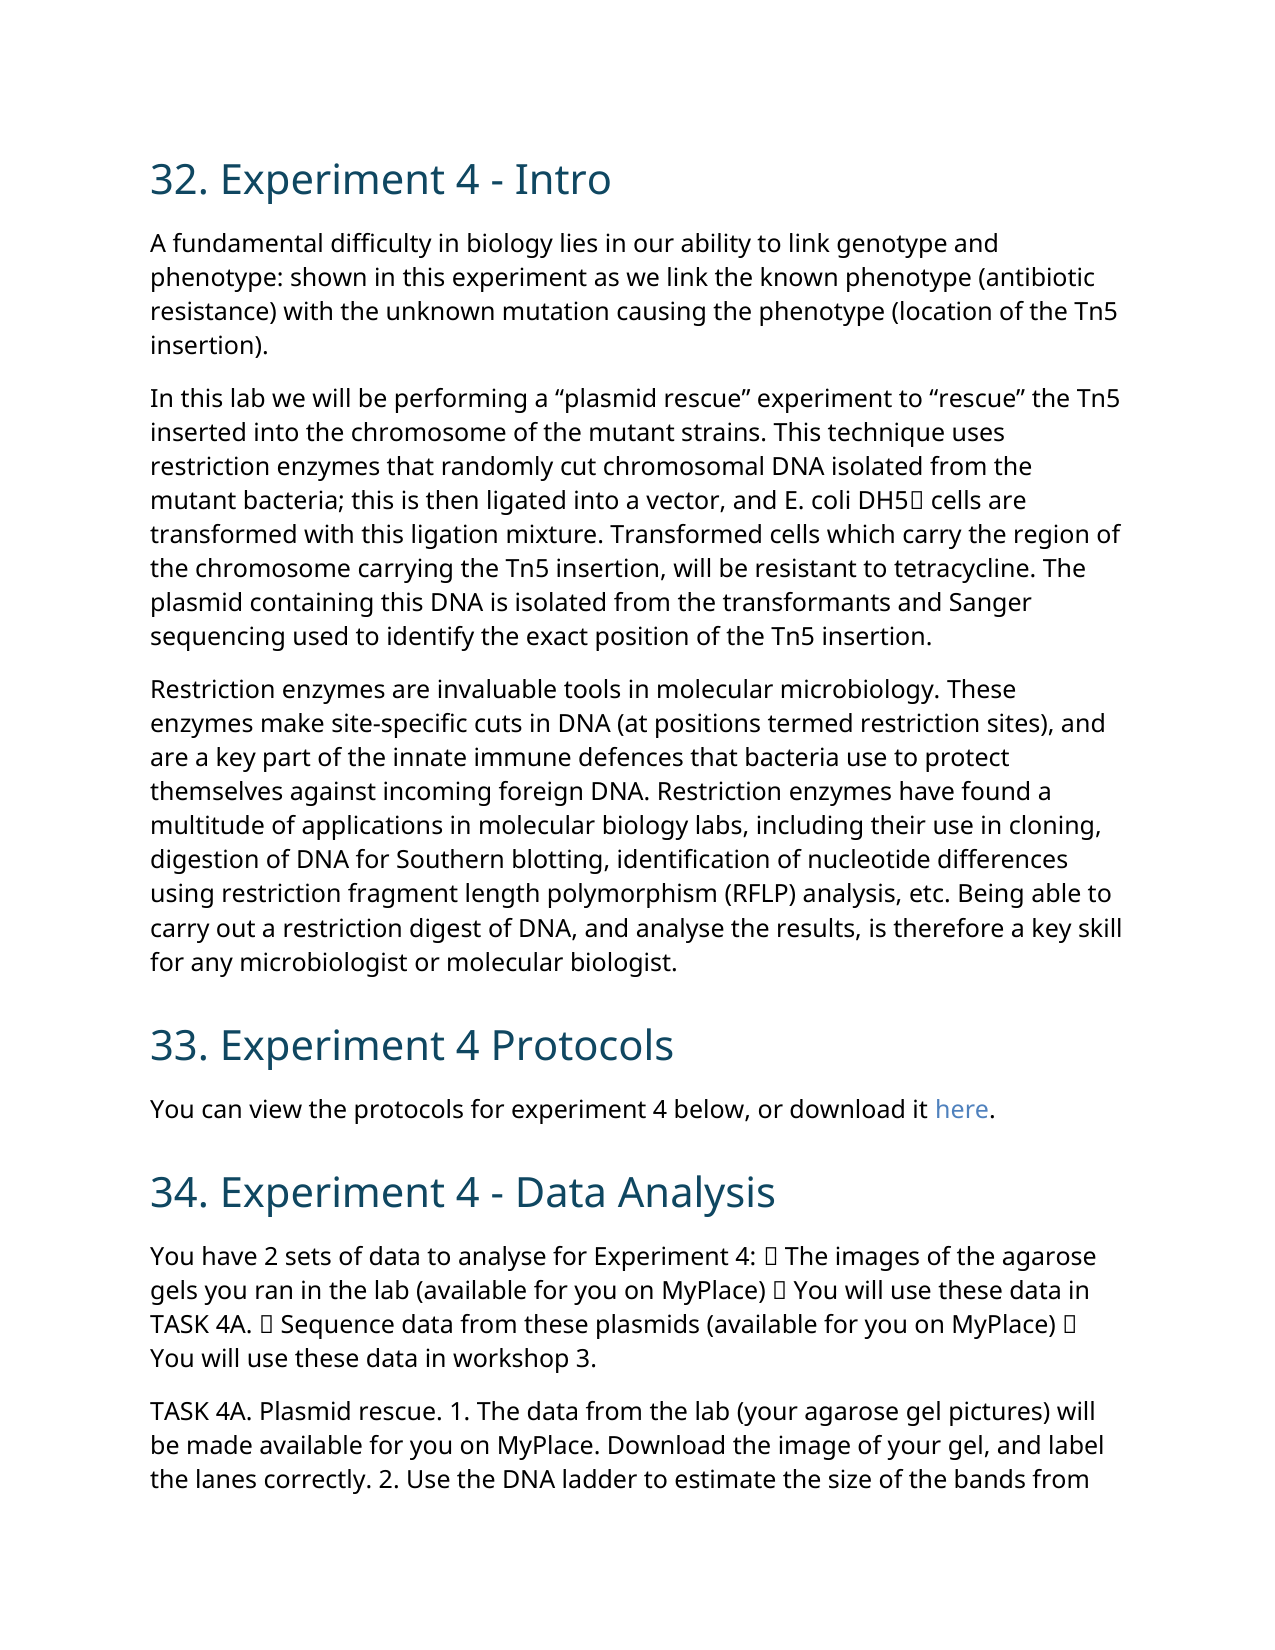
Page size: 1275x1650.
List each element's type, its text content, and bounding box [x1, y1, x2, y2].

subtitle 34. Experiment 4 - Data Analysis [150, 1163, 1125, 1220]
subtitle 32. Experiment 4 - Intro [150, 150, 1125, 207]
text You can view the protocols for experiment 4 below, or download it here. [150, 1091, 1125, 1125]
text Restriction enzymes are invaluable tools in molecular microbiology. These enzymes make site-specific cuts in DNA (at positions termed restriction sites), and are a key part of the innate immune defences that bacteria use to protect themselves against incoming foreign DNA. Restriction enzymes have found a multitude of applications in molecular biology labs, including their use in cloning, digestion of DNA for Southern blotting, identification of nucleotide differences using restriction fragment length polymorphism (RFLP) analysis, etc. Being able to carry out a restriction digest of DNA, and analyse the results, is therefore a key skill for any microbiologist or molecular biologist. [150, 672, 1125, 978]
subtitle 33. Experiment 4 Protocols [150, 1016, 1125, 1073]
